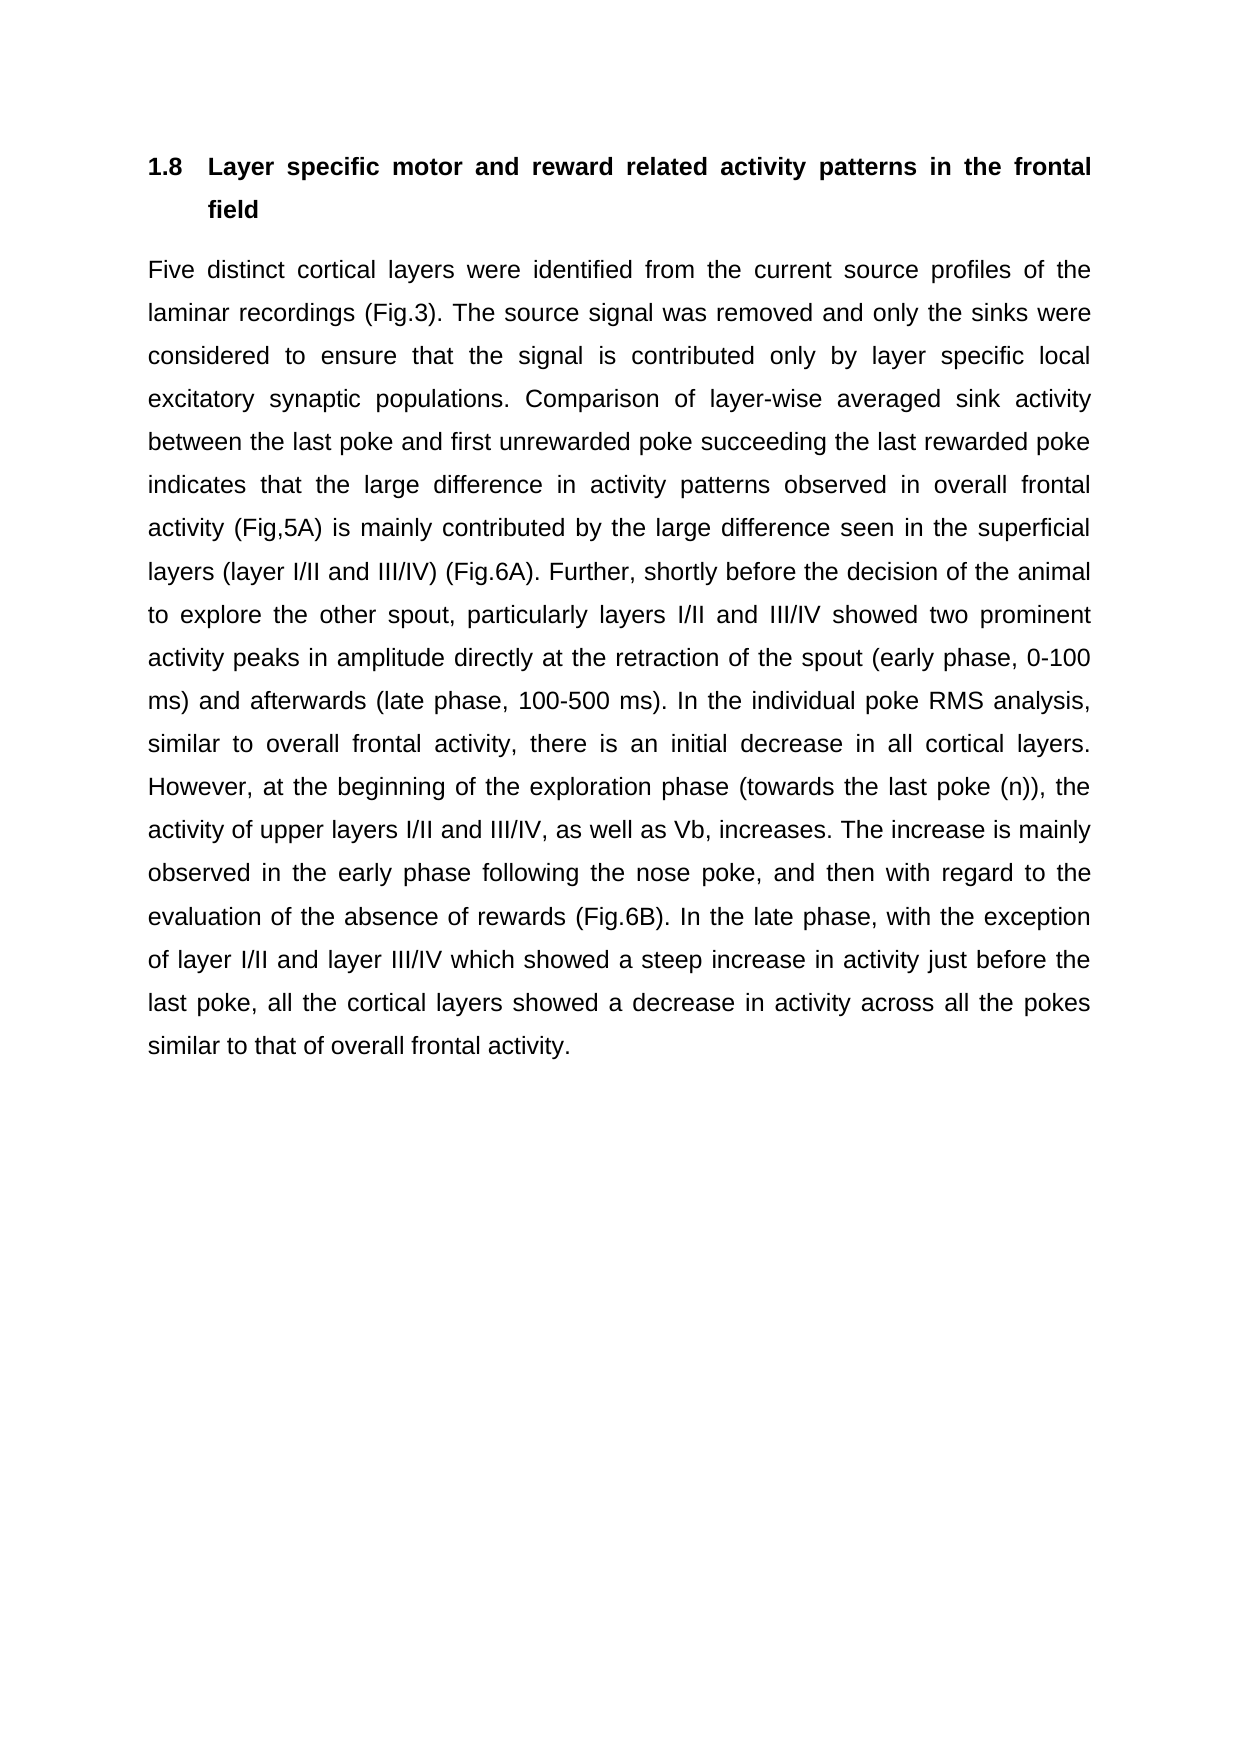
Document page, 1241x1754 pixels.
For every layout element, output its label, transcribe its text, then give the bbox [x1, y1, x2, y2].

text Five distinct cortical layers were identified from the current source profiles of the laminar recordings (Fig.3). The source signal was removed and only the sinks were considered to ensure that the signal is contributed only by layer specific local excitatory synaptic populations. Comparison of layer-wise averaged sink activity between the last poke and first unrewarded poke succeeding the last rewarded poke indicates that the large difference in activity patterns observed in overall frontal activity (Fig,5A) is mainly contributed by the large difference seen in the superficial layers (layer I/II and III/IV) (Fig.6A). Further, shortly before the decision of the animal to explore the other spout, particularly layers I/II and III/IV showed two prominent activity peaks in amplitude directly at the retraction of the spout (early phase, 0-100 ms) and afterwards (late phase, 100-500 ms). In the individual poke RMS analysis, similar to overall frontal activity, there is an initial decrease in all cortical layers. However, at the beginning of the exploration phase (towards the last poke (n)), the activity of upper layers I/II and III/IV, as well as Vb, increases. The increase is mainly observed in the early phase following the nose poke, and then with regard to the evaluation of the absence of rewards (Fig.6B). In the late phase, with the exception of layer I/II and layer III/IV which showed a steep increase in activity just before the last poke, all the cortical layers showed a decrease in activity across all the pokes similar to that of overall frontal activity. [148, 255, 1093, 1060]
subtitle Layer specific motor and reward related activity patterns in the frontal field [148, 152, 1093, 224]
